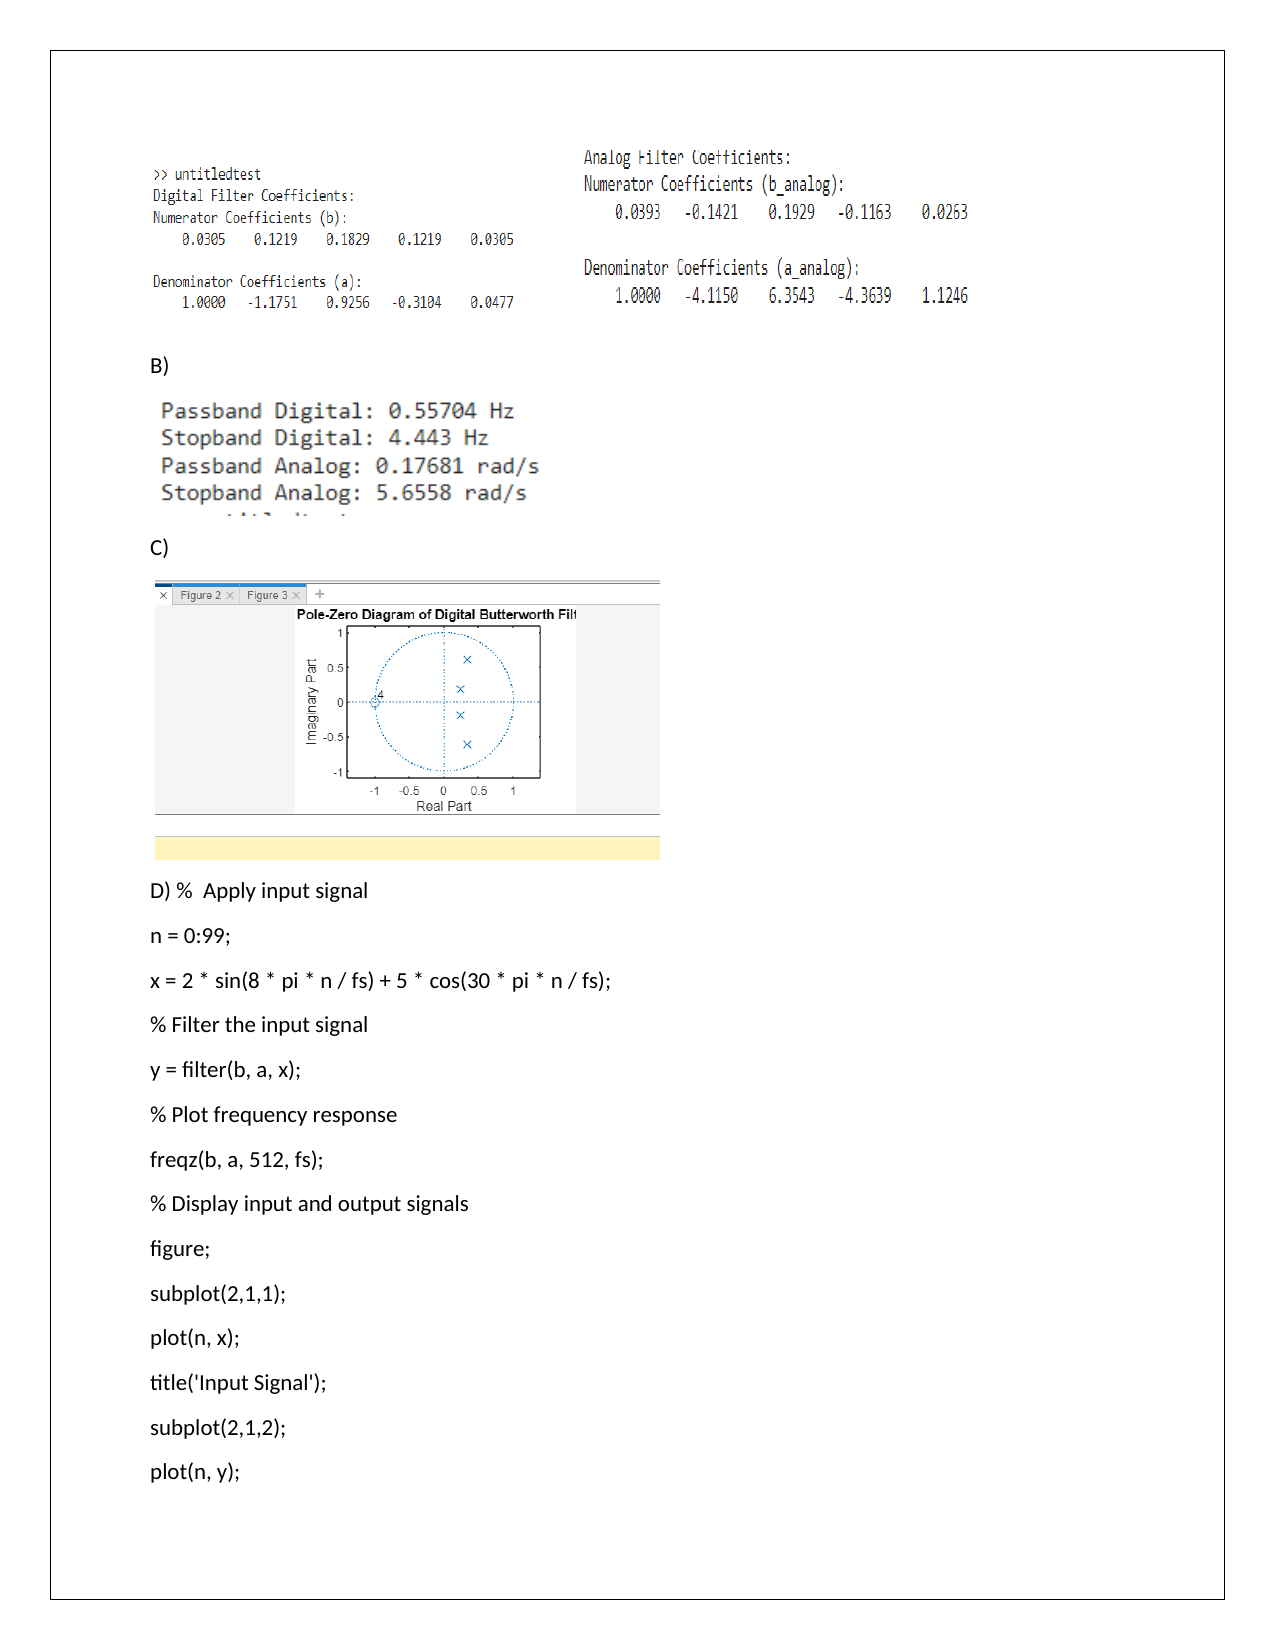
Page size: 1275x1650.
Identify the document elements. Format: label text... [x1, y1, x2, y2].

text % Filter the input signal [150, 1011, 1125, 1039]
text subplot(2,1,1); [150, 1279, 1125, 1307]
text n = 0:99; [150, 921, 1125, 949]
text % Plot frequency response [150, 1100, 1125, 1128]
text D) % Apply input signal [150, 877, 1125, 904]
text plot(n, y); [150, 1457, 1125, 1486]
text freqz(b, a, 512, fs); [150, 1145, 1125, 1173]
text plot(n, x); [150, 1323, 1125, 1351]
text subplot(2,1,2); [150, 1413, 1125, 1441]
text C) [150, 533, 1125, 561]
text figure; [150, 1234, 1125, 1262]
text y = filter(b, a, x); [150, 1055, 1125, 1083]
text x = 2 * sin(8 * pi * n / fs) + 5 * cos(30 * pi * n / fs); [150, 966, 1125, 994]
text B) [150, 351, 1125, 379]
text title('Input Signal'); [150, 1368, 1125, 1396]
text % Display input and output signals [150, 1189, 1125, 1217]
